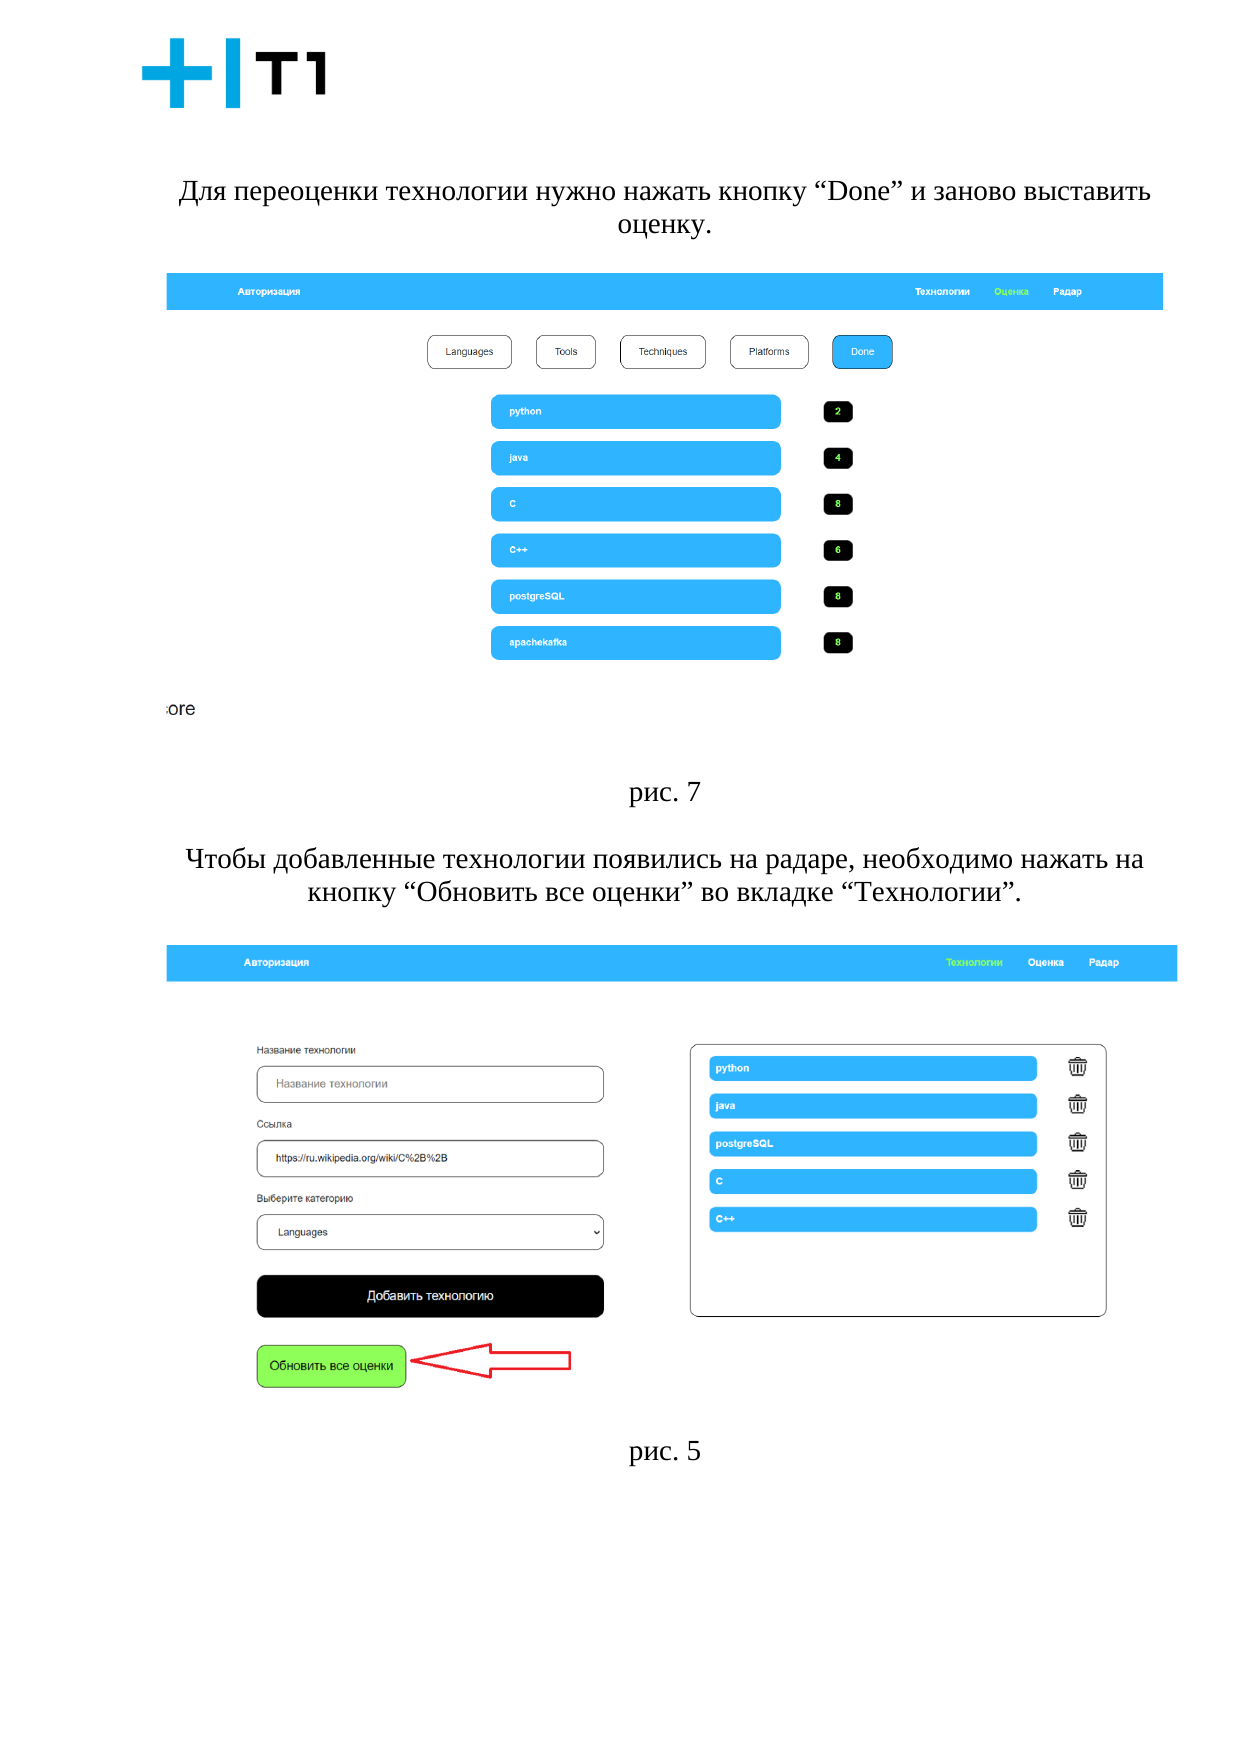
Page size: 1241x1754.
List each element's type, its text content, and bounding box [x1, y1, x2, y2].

text рис. 7 [167, 774, 1163, 807]
picture [166, 945, 1178, 1427]
text Для переоценки технологии нужно нажать кнопку “Done” и заново выставить оценку. [167, 173, 1163, 240]
picture [141, 36, 358, 111]
text рис. 5 [167, 1433, 1163, 1466]
text Чтобы добавленные технологии появились на радаре, необходимо нажать на кнопку “Обновить все оценки” во вкладке “Технологии”. [167, 841, 1163, 908]
picture [166, 273, 1164, 741]
